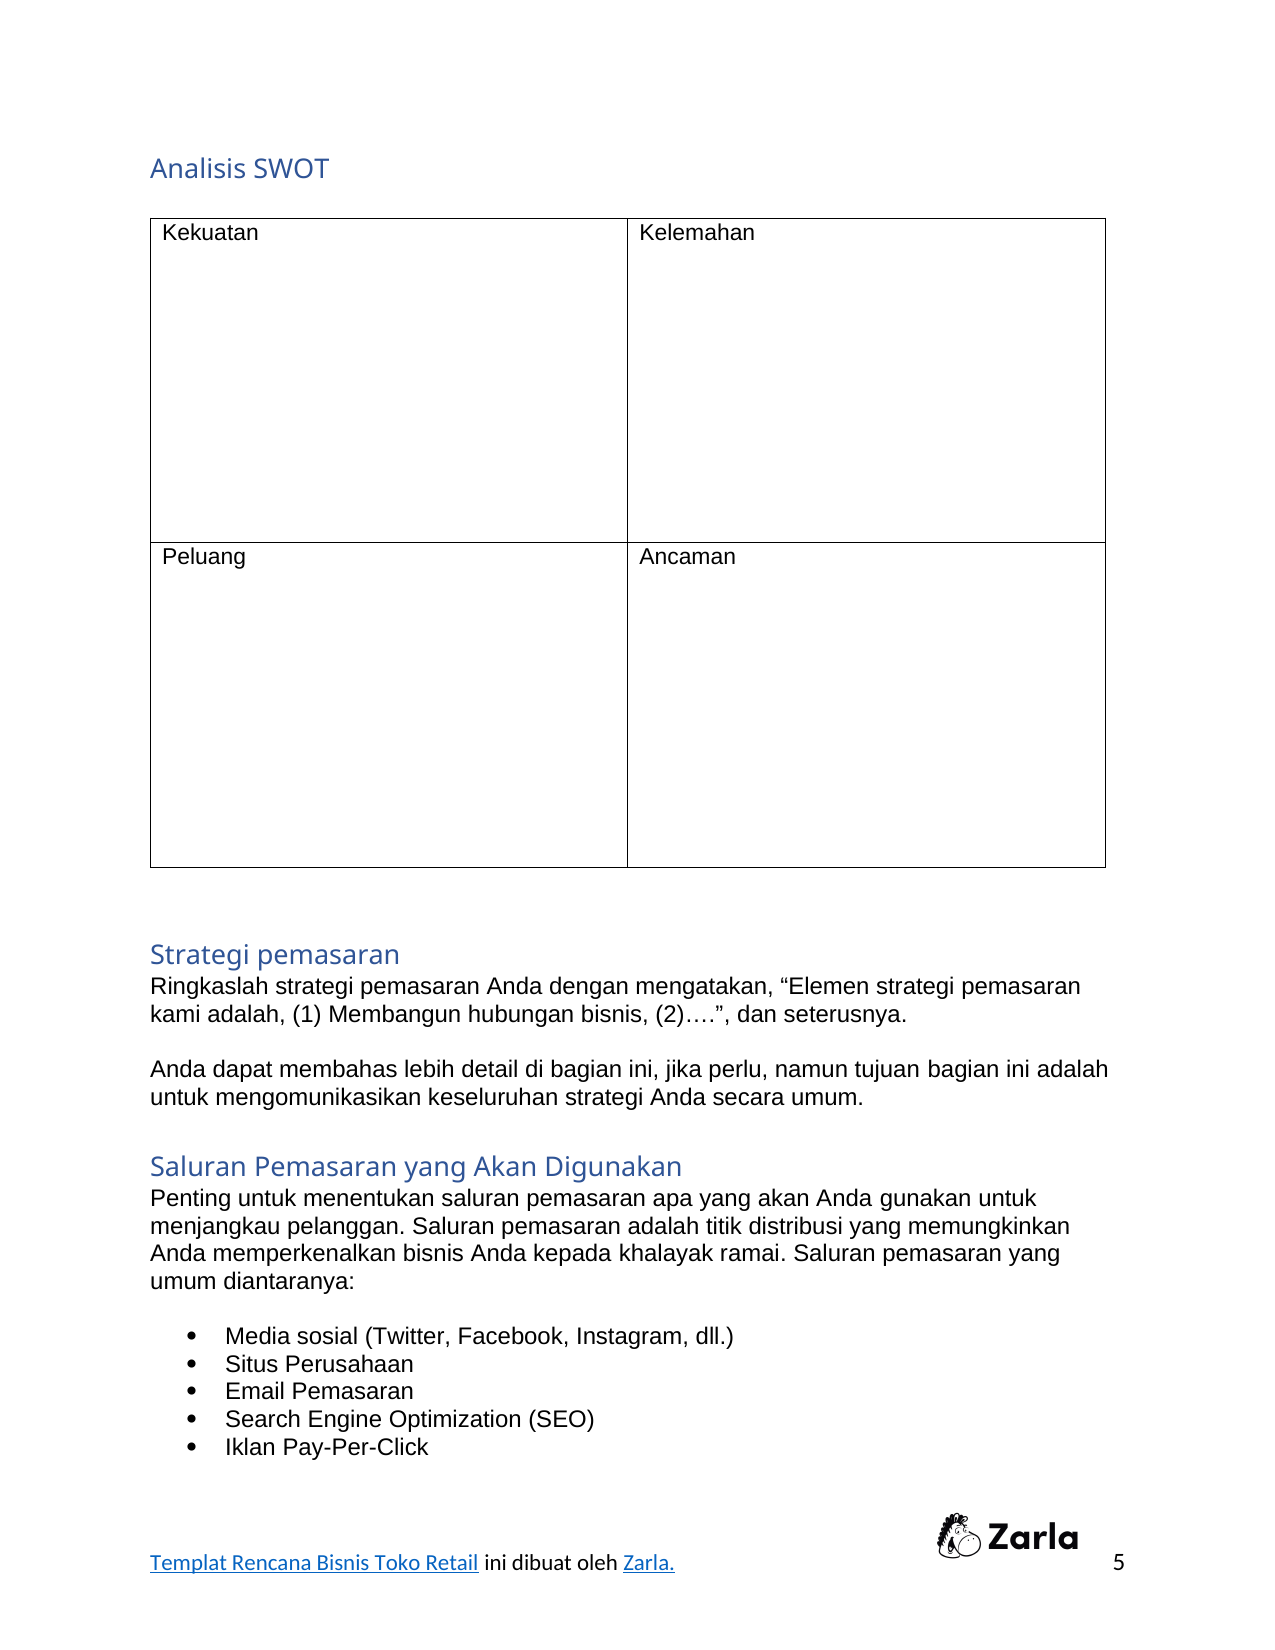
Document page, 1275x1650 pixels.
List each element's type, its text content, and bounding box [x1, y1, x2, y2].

list Search Engine Optimization (SEO) [187, 1405, 1125, 1432]
list Email Pemasaran [187, 1377, 1125, 1405]
table_header Kekuatan [151, 219, 627, 542]
picture [902, 1504, 1113, 1571]
table_cell Peluang [151, 543, 627, 867]
table_cell Ancaman [628, 543, 1105, 867]
text Analisis SWOT [150, 150, 1125, 187]
text Strategi pemasaran [150, 898, 1125, 972]
text Saluran Pemasaran yang Akan Digunakan [150, 1110, 1125, 1184]
text Ringkaslah strategi pemasaran Anda dengan mengatakan, “Elemen strategi pemasaran kami adalah, (1) Membangun hubungan bisnis, (2)….”, dan seterusnya. [150, 972, 1125, 1027]
list Iklan Pay-Per-Click [187, 1432, 1125, 1491]
text Penting untuk menentukan saluran pemasaran apa yang akan Anda gunakan untuk menjangkau pelanggan. Saluran pemasaran adalah titik distribusi yang memungkinkan Anda memperkenalkan bisnis Anda kepada khalayak ramai. Saluran pemasaran yang umum diantaranya: [150, 1184, 1125, 1294]
table_header Kelemahan [628, 219, 1105, 542]
text Anda dapat membahas lebih detail di bagian ini, jika perlu, namun tujuan bagian ini adalah untuk mengomunikasikan keseluruhan strategi Anda secara umum. [150, 1055, 1125, 1110]
list Situs Perusahaan [187, 1350, 1125, 1377]
list Media sosial (Twitter, Facebook, Instagram, dll.) [187, 1322, 1125, 1350]
